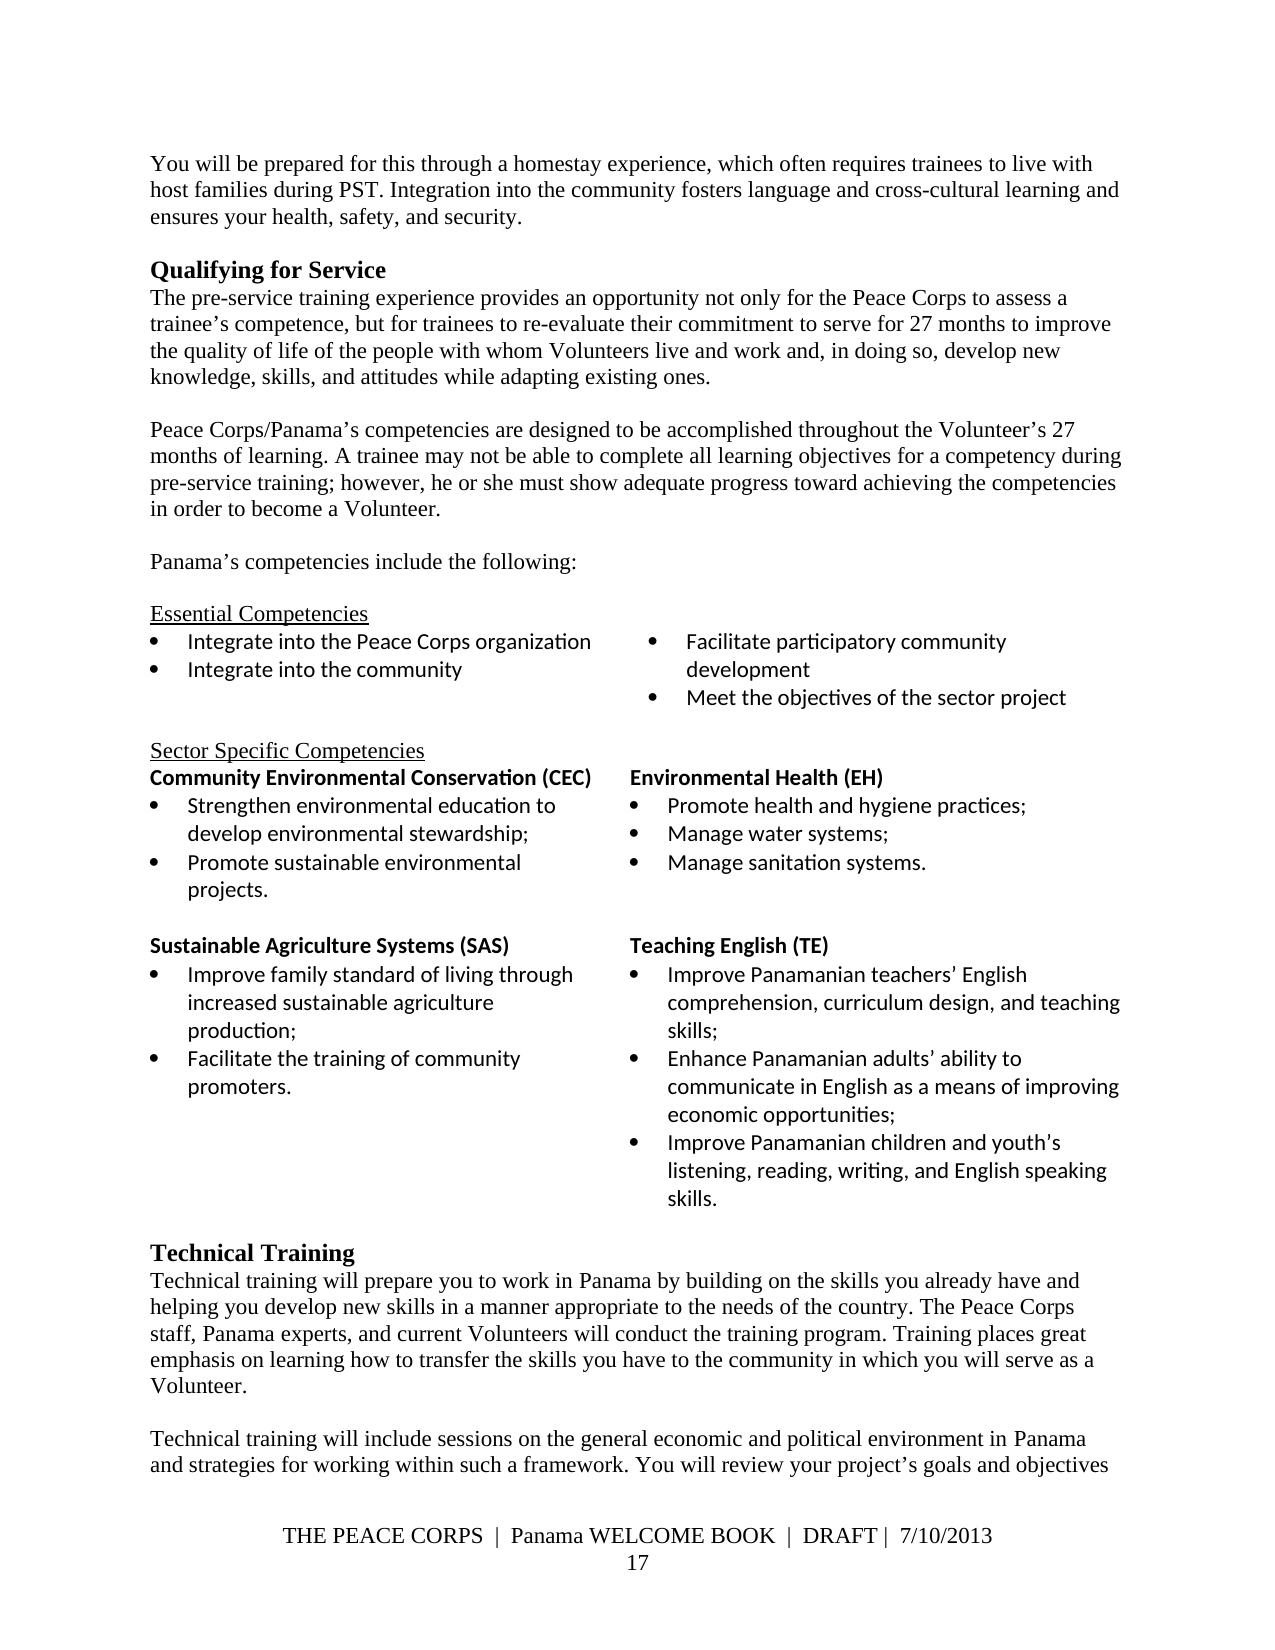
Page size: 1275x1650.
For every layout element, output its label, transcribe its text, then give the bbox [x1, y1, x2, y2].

table_header Facilitate participatory community development Meet the objectives of the sector project [638, 627, 1136, 711]
text Panama’s competencies include the following: [150, 548, 1125, 574]
table_cell Teaching English (TE) Improve Panamanian teachers’ English comprehension, curriculum design, and teaching skills; Enhance Panamanian adults’ ability to communicate in English as a means of improving economic opportunities; Improve Panamanian children and youth’s listening, reading, writing, and English speaking skills. [619, 932, 1136, 1212]
table_header Community Environmental Conservation (CEC) Strengthen environmental education to develop environmental stewardship; Promote sustainable environmental projects. [139, 764, 619, 932]
text You will be prepared for this through a homestay experience, which often requires trainees to live with host families during PST. Integration into the community fosters language and cross-cultural learning and ensures your health, safety, and security. [150, 150, 1125, 229]
subtitle Technical Training [150, 1238, 1125, 1267]
text Technical training will prepare you to work in Panama by building on the skills you already have and helping you develop new skills in a manner appropriate to the needs of the country. The Peace Corps staff, Panama experts, and current Volunteers will conduct the training program. Training places great emphasis on learning how to transfer the skills you have to the community in which you will serve as a Volunteer. [150, 1267, 1125, 1399]
text Peace Corps/Panama’s competencies are designed to be accomplished throughout the Volunteer’s 27 months of learning. A trainee may not be able to complete all learning objectives for a competency during pre-service training; however, he or she must show adequate progress toward achieving the competencies in order to become a Volunteer. [150, 416, 1125, 521]
text The pre-service training experience provides an opportunity not only for the Peace Corps to assess a trainee’s competence, but for trainees to re-evaluate their commitment to serve for 27 months to improve the quality of life of the people with whom Volunteers live and work and, in doing so, develop new knowledge, skills, and attitudes while adapting existing ones. [150, 284, 1125, 389]
table_header Integrate into the Peace Corps organization Integrate into the community [139, 627, 637, 711]
text Sector Specific Competencies [150, 737, 1125, 763]
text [150, 1425, 1125, 1478]
text Essential Competencies [150, 600, 1125, 627]
table_header Environmental Health (EH) Promote health and hygiene practices; Manage water systems; Manage sanitation systems. [619, 764, 1136, 932]
subtitle Qualifying for Service [150, 255, 1125, 284]
table_cell Sustainable Agriculture Systems (SAS) Improve family standard of living through increased sustainable agriculture production; Facilitate the training of community promoters. [139, 932, 619, 1212]
